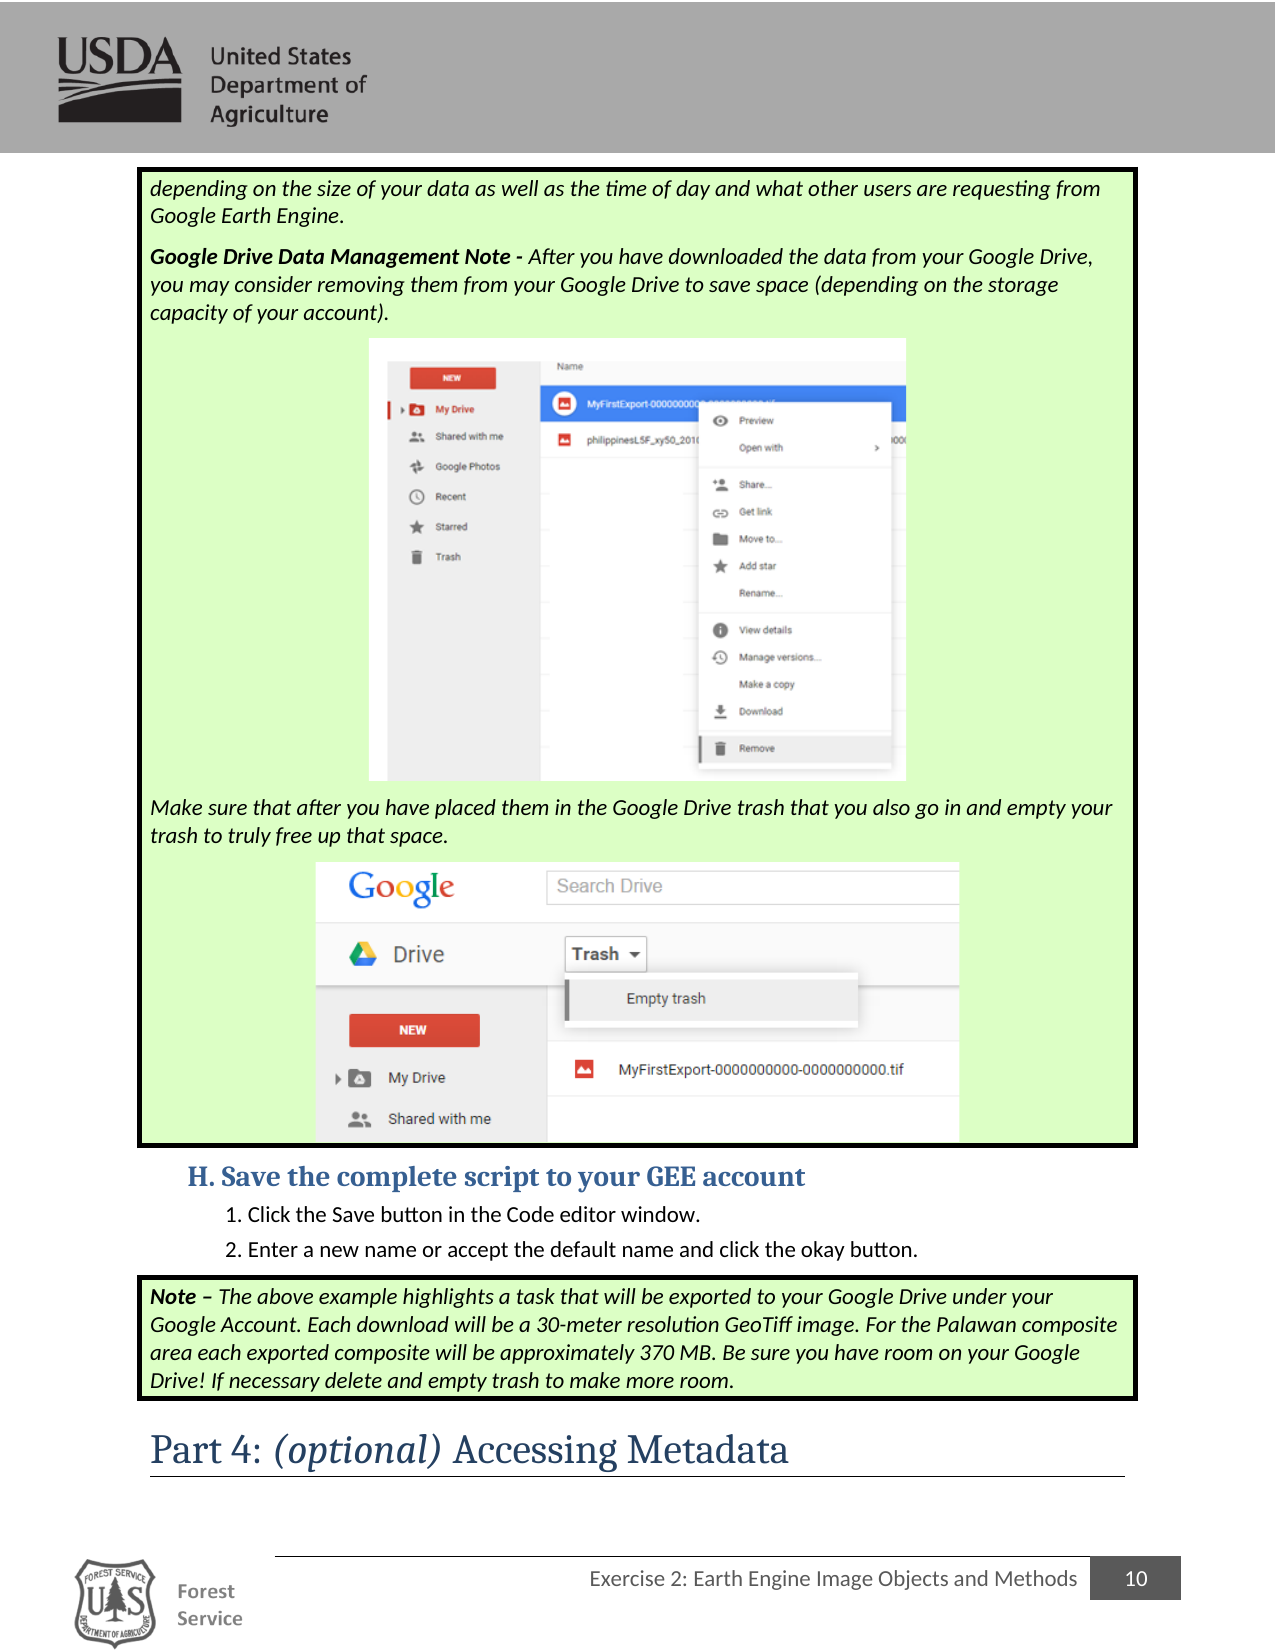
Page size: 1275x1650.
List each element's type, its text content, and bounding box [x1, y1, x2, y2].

picture [368, 338, 907, 781]
text Make sure that after you have placed them in the Google Drive trash that you also go in and empty your trash to truly free up that space. [142, 787, 1133, 849]
text Note – The above example highlights a task that will be exported to your Google Drive under your Google Account. Each download will be a 30-meter resolution GeoTiff image. For the Palawan composite area each exported composite will be approximately 370 MB. Be sure you have room on your Google Drive! If necessary delete and empty trash to make more room. [142, 1280, 1133, 1396]
picture [315, 862, 960, 1142]
list (optional) Accessing Metadata [150, 1426, 1125, 1476]
list Click the Save button in the Code editor window. [225, 1200, 1125, 1228]
list Save the complete script to your GEE account [187, 1161, 1125, 1194]
picture [0, 2, 1275, 153]
picture [67, 1556, 251, 1650]
list Enter a new name or accept the default name and click the okay button. [225, 1235, 1125, 1263]
text Google Drive Data Management Note - After you have downloaded the data from your Google Drive, you may consider removing them from your Google Drive to save space (depending on the storage capacity of your account). [142, 235, 1133, 326]
